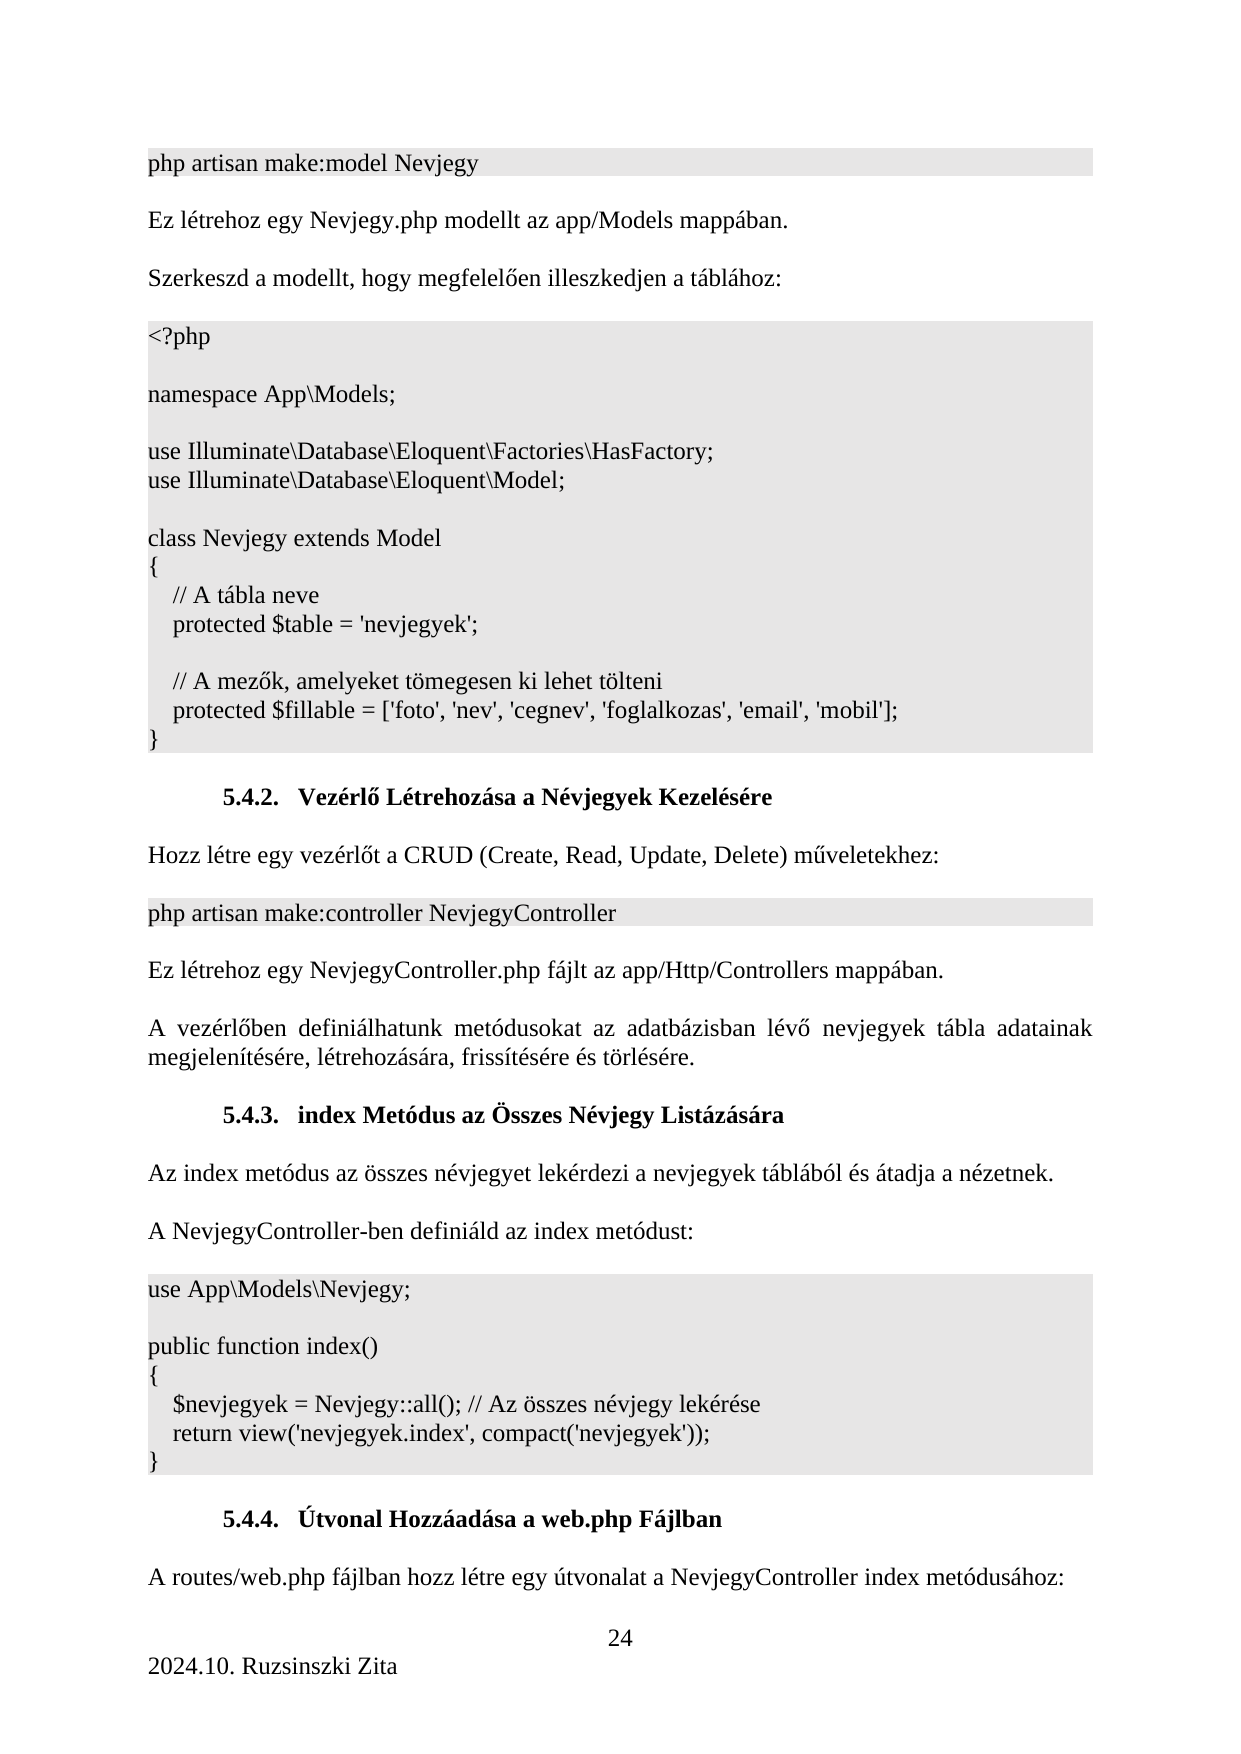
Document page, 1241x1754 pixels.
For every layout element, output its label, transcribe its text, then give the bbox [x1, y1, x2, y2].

text Hozz létre egy vezérlőt a CRUD (Create, Read, Update, Delete) műveletekhez: [148, 840, 1093, 868]
text Szerkeszd a modellt, hogy megfelelően illeszkedjen a táblához: [148, 263, 1093, 292]
text A vezérlőben definiálhatunk metódusokat az adatbázisban lévő nevjegyek tábla adatainak megjelenítésére, létrehozására, frissítésére és törlésére. [148, 1013, 1093, 1071]
text php artisan make:controller NevjegyController [148, 898, 1093, 926]
text <?php [148, 321, 1093, 350]
text Az index metódus az összes névjegyet lekérdezi a nevjegyek táblából és átadja a nézetnek. [148, 1158, 1093, 1187]
text A routes/web.php fájlban hozz létre egy útvonalat a NevjegyController index metódusához: [148, 1562, 1093, 1591]
text Ez létrehoz egy Nevjegy.php modellt az app/Models mappában. [148, 206, 1093, 234]
text use App\Models\Nevjegy; [148, 1274, 1093, 1303]
text return view('nevjegyek.index', compact('nevjegyek')); [148, 1418, 1093, 1446]
text // A tábla neve [148, 580, 1093, 609]
text namespace App\Models; [148, 379, 1093, 408]
text public function index() [148, 1331, 1093, 1360]
subtitle Vezérlő Létrehozása a Névjegyek Kezelésére [223, 782, 1093, 811]
text A NevjegyController-ben definiáld az index metódust: [148, 1216, 1093, 1245]
text protected $table = 'nevjegyek'; [148, 609, 1093, 638]
text class Nevjegy extends Model [148, 523, 1093, 551]
text php artisan make:model Nevjegy [148, 148, 1093, 176]
text { [148, 1360, 1093, 1389]
text // A mezők, amelyeket tömegesen ki lehet tölteni [148, 666, 1093, 695]
text $nevjegyek = Nevjegy::all(); // Az összes névjegy lekérése [148, 1389, 1093, 1418]
text { [148, 551, 1093, 580]
text } [148, 1446, 1093, 1475]
text use Illuminate\Database\Eloquent\Model; [148, 465, 1093, 494]
text use Illuminate\Database\Eloquent\Factories\HasFactory; [148, 436, 1093, 465]
subtitle Útvonal Hozzáadása a web.php Fájlban [223, 1504, 1093, 1533]
text protected $fillable = ['foto', 'nev', 'cegnev', 'foglalkozas', 'email', 'mobil']; [148, 695, 1093, 724]
text } [148, 724, 1093, 753]
subtitle index Metódus az Összes Névjegy Listázására [223, 1100, 1093, 1129]
text Ez létrehoz egy NevjegyController.php fájlt az app/Http/Controllers mappában. [148, 956, 1093, 984]
